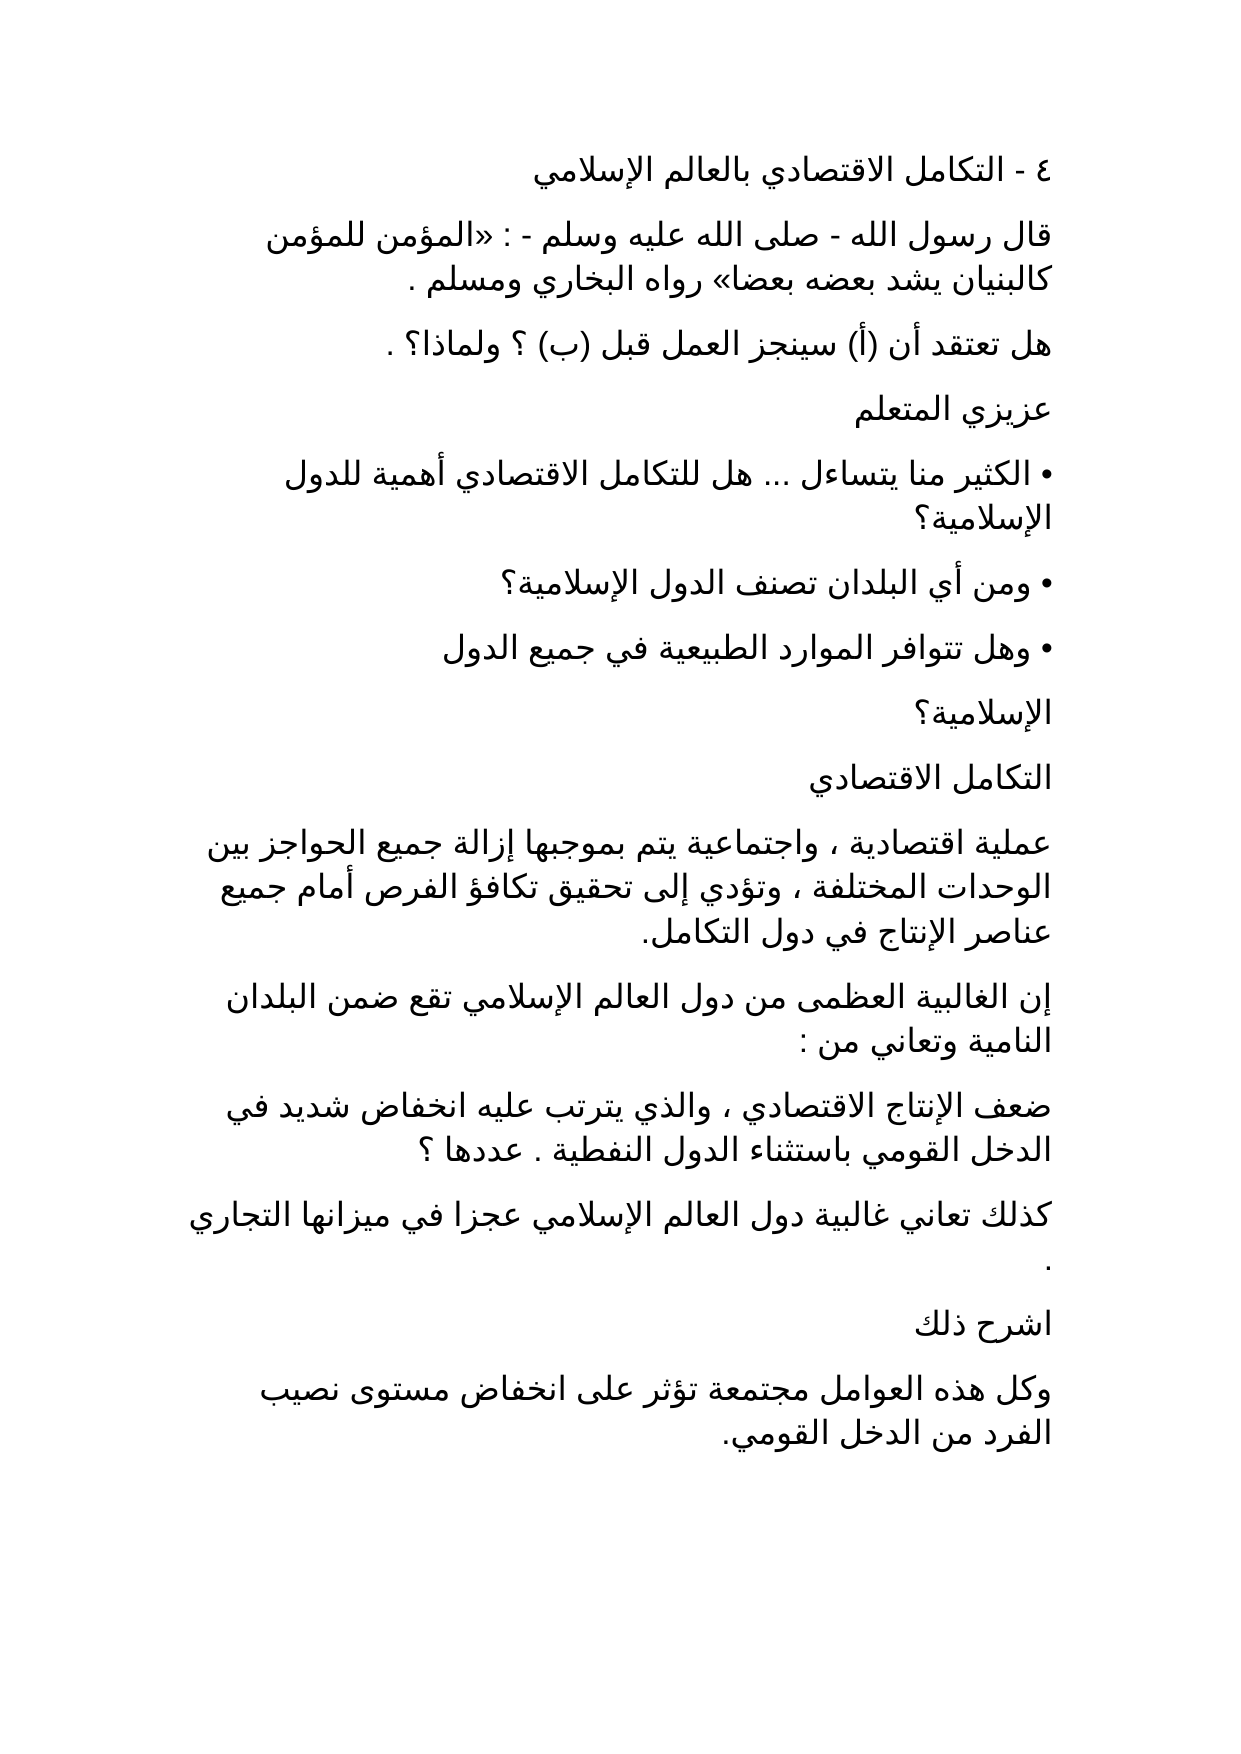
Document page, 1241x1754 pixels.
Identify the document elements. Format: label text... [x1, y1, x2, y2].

text هل تعتقد أن (أ) سینجز العمل قبل (ب) ؟ ولماذا؟ . [187, 324, 1053, 363]
text اشرح ذلك [187, 1304, 1053, 1343]
text ضعف الإنتاج الاقتصادي ، والذي يترتب عليه انخفاض شديد في الدخل القومي باستثناء الدول النفطية . عددها ؟ [187, 1086, 1053, 1168]
text عملية اقتصادية ، واجتماعية يتم بموجبها إزالة جميع الحواجز بين الوحدات المختلفة ، وتؤدي إلى تحقيق تكافؤ الفرص أمام جميع عناصر الإنتاج في دول التكامل. [187, 823, 1053, 950]
text التكامل الاقتصادي [187, 758, 1053, 797]
text عزيزي المتعلم [187, 389, 1053, 428]
text قال رسول الله - صلى الله عليه وسلم - : «المؤمن للمؤمن كالبنيان يشد بعضه بعضا» رواه البخاري ومسلم . [187, 215, 1053, 298]
text الإسلامية؟ [187, 693, 1053, 732]
text كذلك تعاني غالبية دول العالم الإسلامي عجزا في ميزانها التجاري . [187, 1195, 1053, 1278]
text • وهل تتوافر الموارد الطبيعية في جميع الدول [187, 628, 1053, 667]
text ٤ - التكامل الاقتصادي بالعالم الإسلامي [187, 150, 1053, 188]
text إن الغالبية العظمى من دول العالم الإسلامي تقع ضمن البلدان النامية وتعاني من : [187, 977, 1053, 1059]
text • الكثير منا يتساءل ... هل للتكامل الاقتصادي أهمية للدول الإسلامية؟ [187, 454, 1053, 537]
text وكل هذه العوامل مجتمعة تؤثر على انخفاض مستوى نصيب الفرد من الدخل القومي. [187, 1369, 1053, 1452]
text • ومن أي البلدان تصنف الدول الإسلامية؟ [187, 563, 1053, 602]
